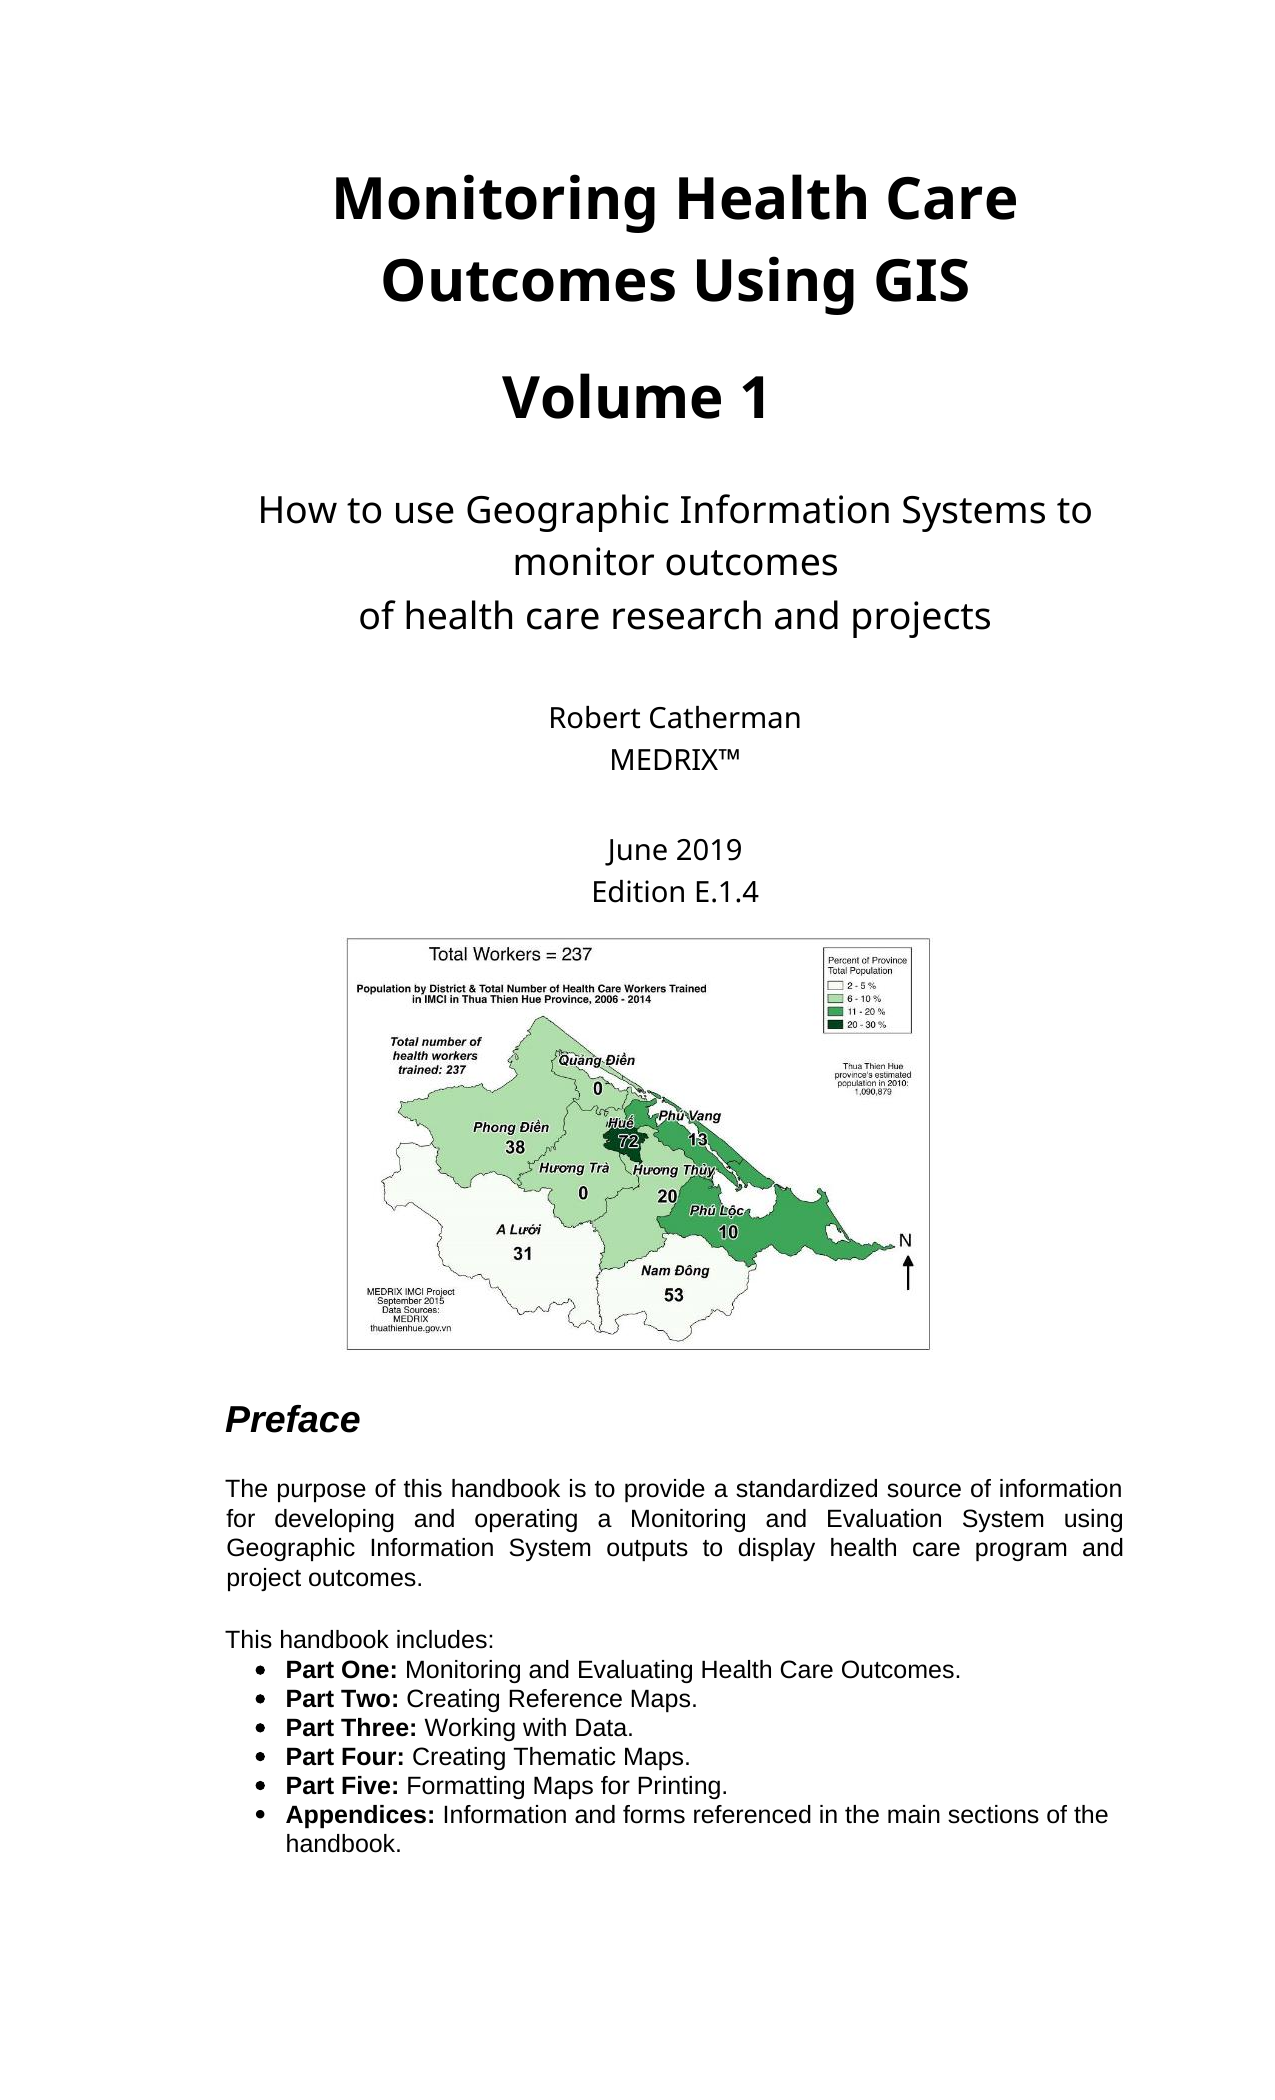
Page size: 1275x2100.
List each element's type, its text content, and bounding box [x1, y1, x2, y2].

text Monitoring Health Care Outcomes Using GIS [225, 157, 1125, 318]
list Part One: Monitoring and Evaluating Health Care Outcomes. [256, 1655, 1125, 1684]
list Appendices: Information and forms referenced in the main sections of the handbook. [256, 1800, 1125, 1857]
text Preface [225, 1398, 1125, 1441]
picture [317, 913, 957, 1365]
list Part Two: Creating Reference Maps. [256, 1684, 1125, 1713]
text June 2019 [225, 829, 1125, 869]
text Robert Catherman [225, 697, 1125, 737]
list Part Three: Working with Data. [256, 1713, 1125, 1742]
list Part Four: Creating Thematic Maps. [256, 1742, 1125, 1771]
text Volume 1 [150, 356, 1125, 435]
text MEDRIX™ [225, 739, 1125, 779]
text This handbook includes: [225, 1624, 1125, 1653]
list Part Five: Formatting Maps for Printing. [256, 1771, 1125, 1800]
text of health care research and projects [225, 589, 1125, 640]
text The purpose of this handbook is to provide a standardized source of information for developing and operating a Monitoring and Evaluation System using Geographic Information System outputs to display health care program and project outcomes. [225, 1474, 1125, 1592]
table_header [150, 913, 966, 1367]
text How to use Geographic Information Systems to monitor outcomes [225, 483, 1125, 587]
text Edition E.1.4 [225, 871, 1125, 911]
